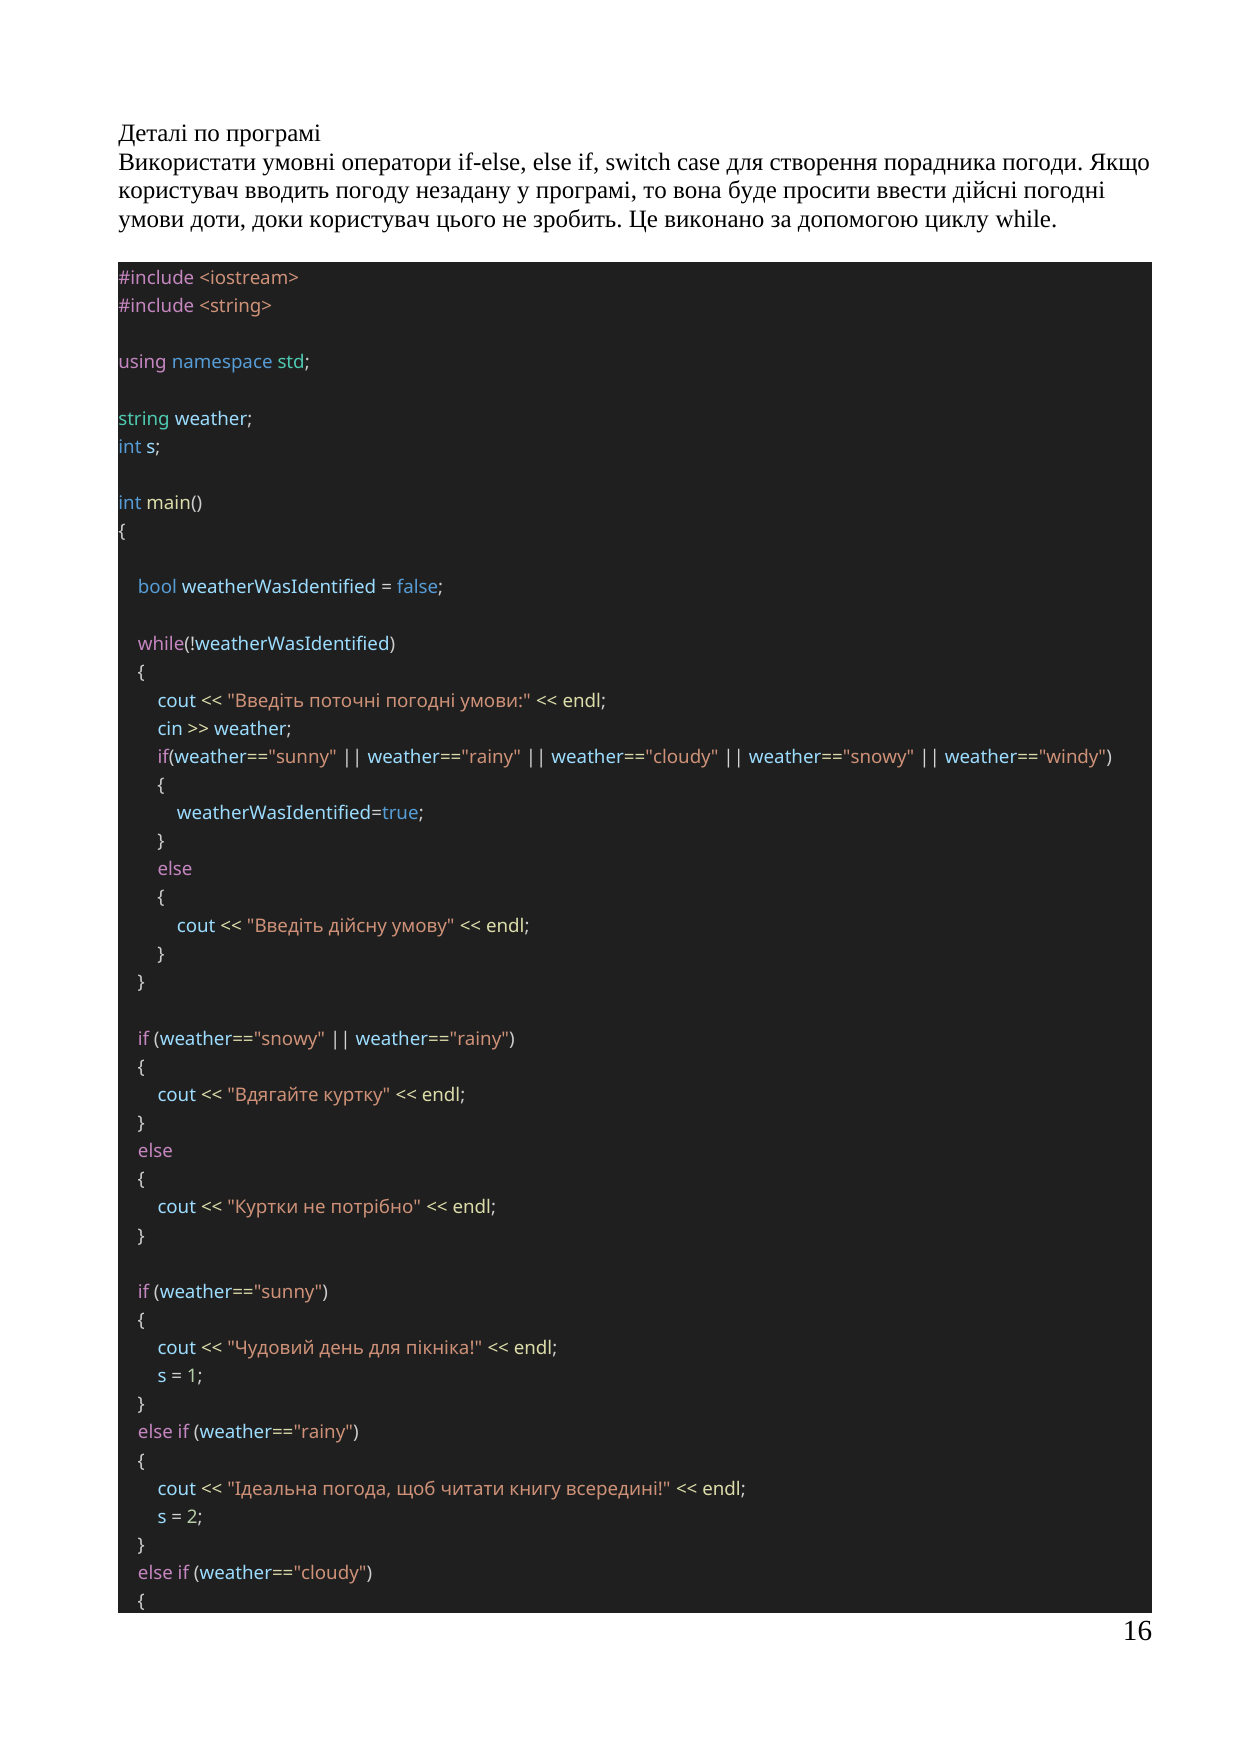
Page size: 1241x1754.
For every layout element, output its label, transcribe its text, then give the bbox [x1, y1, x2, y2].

text } [118, 966, 1152, 994]
text { [118, 1444, 1152, 1472]
text { [118, 1304, 1152, 1332]
text while(!weatherWasIdentified) [118, 628, 1152, 656]
text Використати умовні оператори if-else, else if, switch case для створення порадника погоди. Якщо користувач вводить погоду незадану у програмі, то вона буде просити ввести дійсні погодні умови доти, доки користувач цього не зробить. Це виконано за допомогою циклу while. [118, 147, 1152, 233]
text using namespace std; [118, 346, 1152, 374]
text else if (weather=="rainy") [118, 1416, 1152, 1444]
text cout << "Вдягайте куртку" << endl; [118, 1079, 1152, 1107]
text s = 2; [118, 1501, 1152, 1529]
text cout << "Введіть поточні погодні умови:" << endl; [118, 684, 1152, 712]
text } [118, 1388, 1152, 1416]
text cin >> weather; [118, 712, 1152, 741]
text weatherWasIdentified=true; [118, 797, 1152, 825]
text int s; [118, 431, 1152, 459]
text cout << "Куртки не потрібно" << endl; [118, 1191, 1152, 1219]
text else if (weather=="cloudy") [118, 1557, 1152, 1585]
text } [118, 825, 1152, 853]
text { [118, 656, 1152, 684]
text } [118, 937, 1152, 966]
text s = 1; [118, 1360, 1152, 1388]
text { [118, 1051, 1152, 1079]
text } [118, 1219, 1152, 1247]
text #include <iostream> [118, 262, 1152, 290]
text bool weatherWasIdentified = false; [118, 571, 1152, 599]
text { [118, 881, 1152, 909]
text else [118, 1135, 1152, 1163]
text } [118, 1529, 1152, 1557]
text int main() [118, 487, 1152, 515]
text { [118, 515, 1152, 543]
text { [118, 769, 1152, 797]
text if (weather=="snowy" || weather=="rainy") [118, 1022, 1152, 1051]
text if (weather=="sunny") [118, 1276, 1152, 1304]
text { [118, 1585, 1152, 1613]
text #include <string> [118, 290, 1152, 318]
text { [118, 1163, 1152, 1191]
text string weather; [118, 402, 1152, 431]
text cout << "Ідеальна погода, щоб читати книгу всередині!" << endl; [118, 1472, 1152, 1501]
text } [118, 1107, 1152, 1135]
text cout << "Введіть дійсну умову" << endl; [118, 909, 1152, 937]
text Деталі по програмі [118, 118, 1152, 147]
text if(weather=="sunny" || weather=="rainy" || weather=="cloudy" || weather=="snowy" || weather=="windy") [118, 741, 1152, 769]
text cout << "Чудовий день для пікніка!" << endl; [118, 1332, 1152, 1360]
text else [118, 853, 1152, 881]
